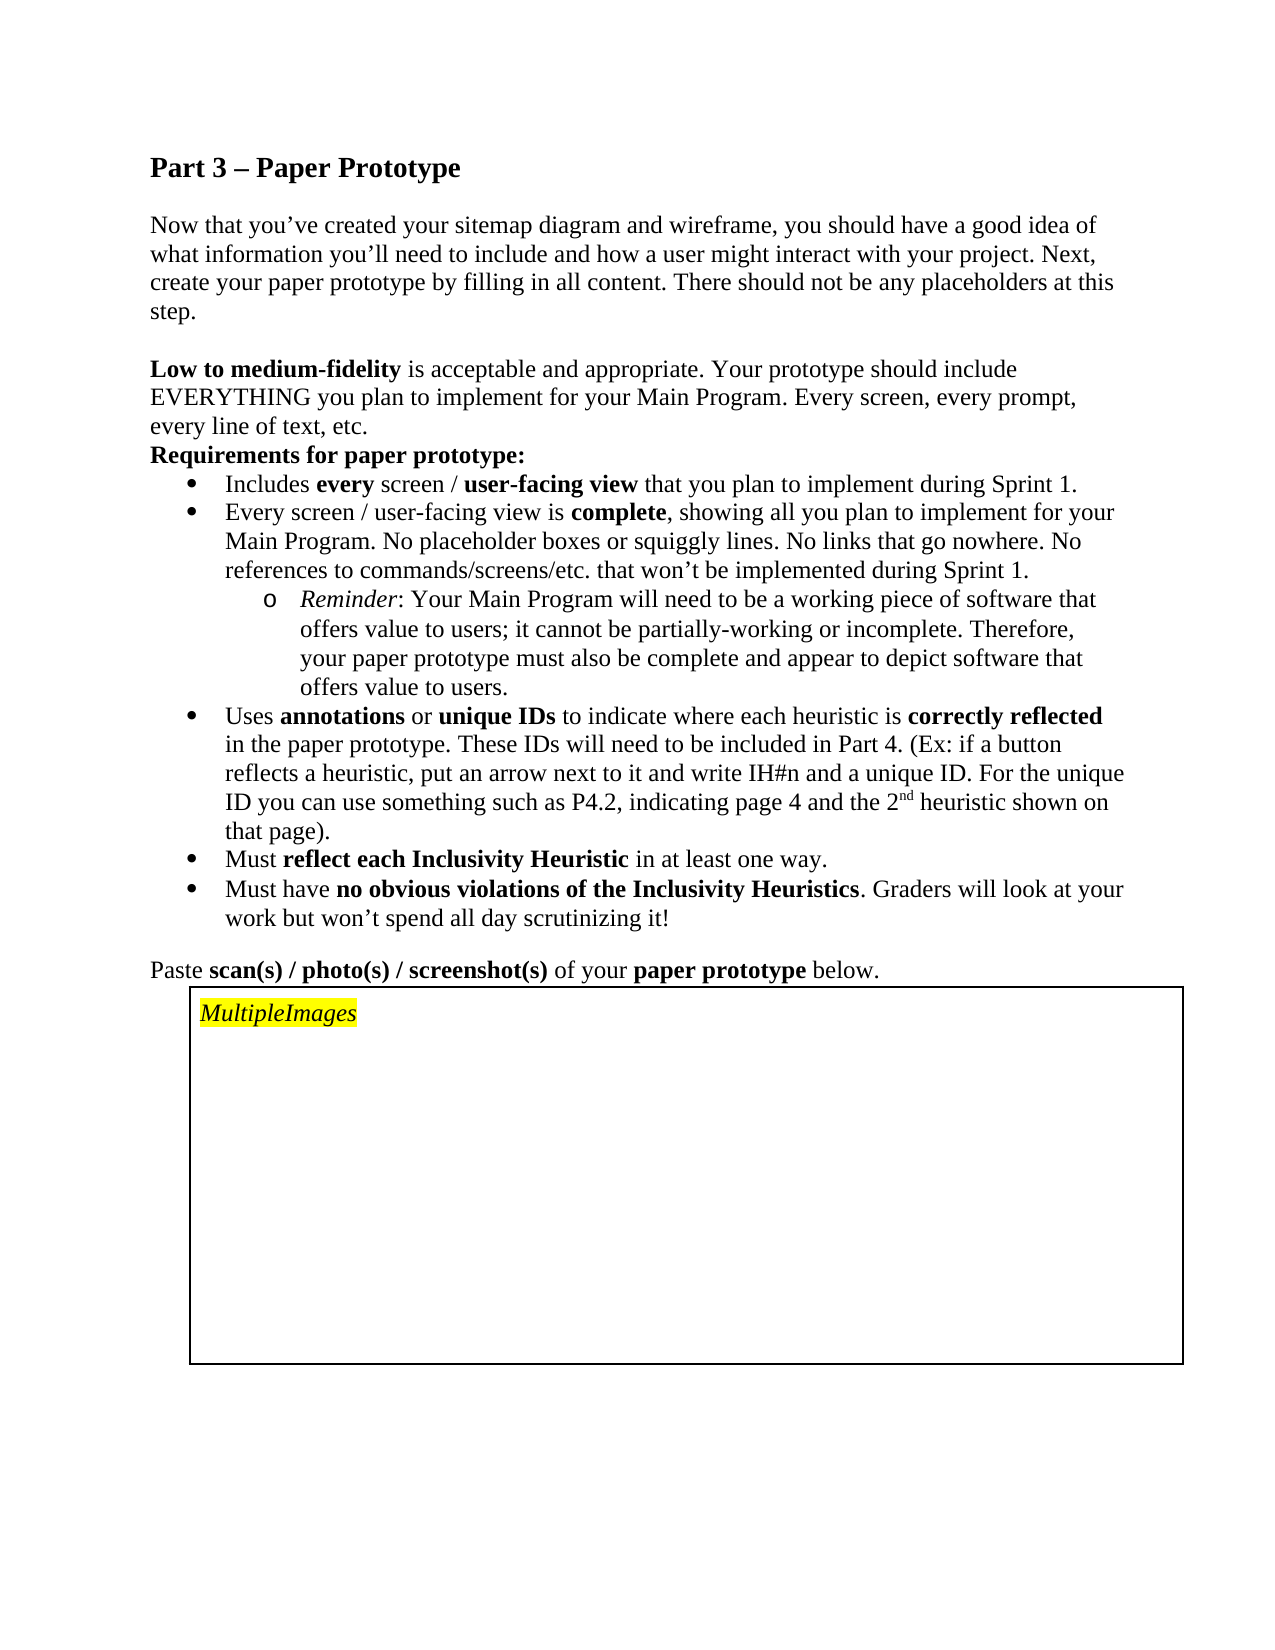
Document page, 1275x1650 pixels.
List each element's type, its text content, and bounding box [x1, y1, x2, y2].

list Every screen / user-facing view is complete, showing all you plan to implement for your Main Program. No placeholder boxes or squiggly lines. No links that go nowhere. No references to commands/screens/etc. that won’t be implemented during Sprint 1. [187, 497, 1125, 584]
text Low to medium-fidelity is acceptable and appropriate. Your prototype should include EVERYTHING you plan to implement for your Main Program. Every screen, every prompt, every line of text, etc. [150, 354, 1125, 440]
text Now that you’ve created your sitemap diagram and wireframe, you should have a good idea of what information you’ll need to include and how a user might interact with your project. Next, create your paper prototype by filling in all content. There should not be any placeholders at this step. [150, 210, 1125, 325]
subtitle Part 3 – Paper Prototype [150, 150, 1125, 183]
list Must reflect each Inclusivity Heuristic in at least one way. [187, 844, 1125, 873]
list Must have no obvious violations of the Inclusivity Heuristics. Graders will look at your work but won’t spend all day scrutinizing it! [187, 874, 1125, 932]
table_header MultipleImages [191, 988, 1182, 1363]
text Paste scan(s) / photo(s) / screenshot(s) of your paper prototype below. [150, 956, 1113, 984]
list Includes every screen / user-facing view that you plan to implement during Sprint 1. [187, 469, 1125, 497]
list Uses annotations or unique IDs to indicate where each heuristic is correctly reflected in the paper prototype. These IDs will need to be included in Part 4. (Ex: if a button reflects a heuristic, put an arrow next to it and write IH#n and a unique ID. For the unique ID you can use something such as P4.2, indicating page 4 and the 2nd heuristic shown on that page). [187, 701, 1125, 844]
text Requirements for paper prototype: [150, 440, 1125, 469]
list Reminder: Your Main Program will need to be a working piece of software that offers value to users; it cannot be partially-working or incomplete. Therefore, your paper prototype must also be complete and appear to depict software that offers value to users. [262, 584, 1125, 701]
